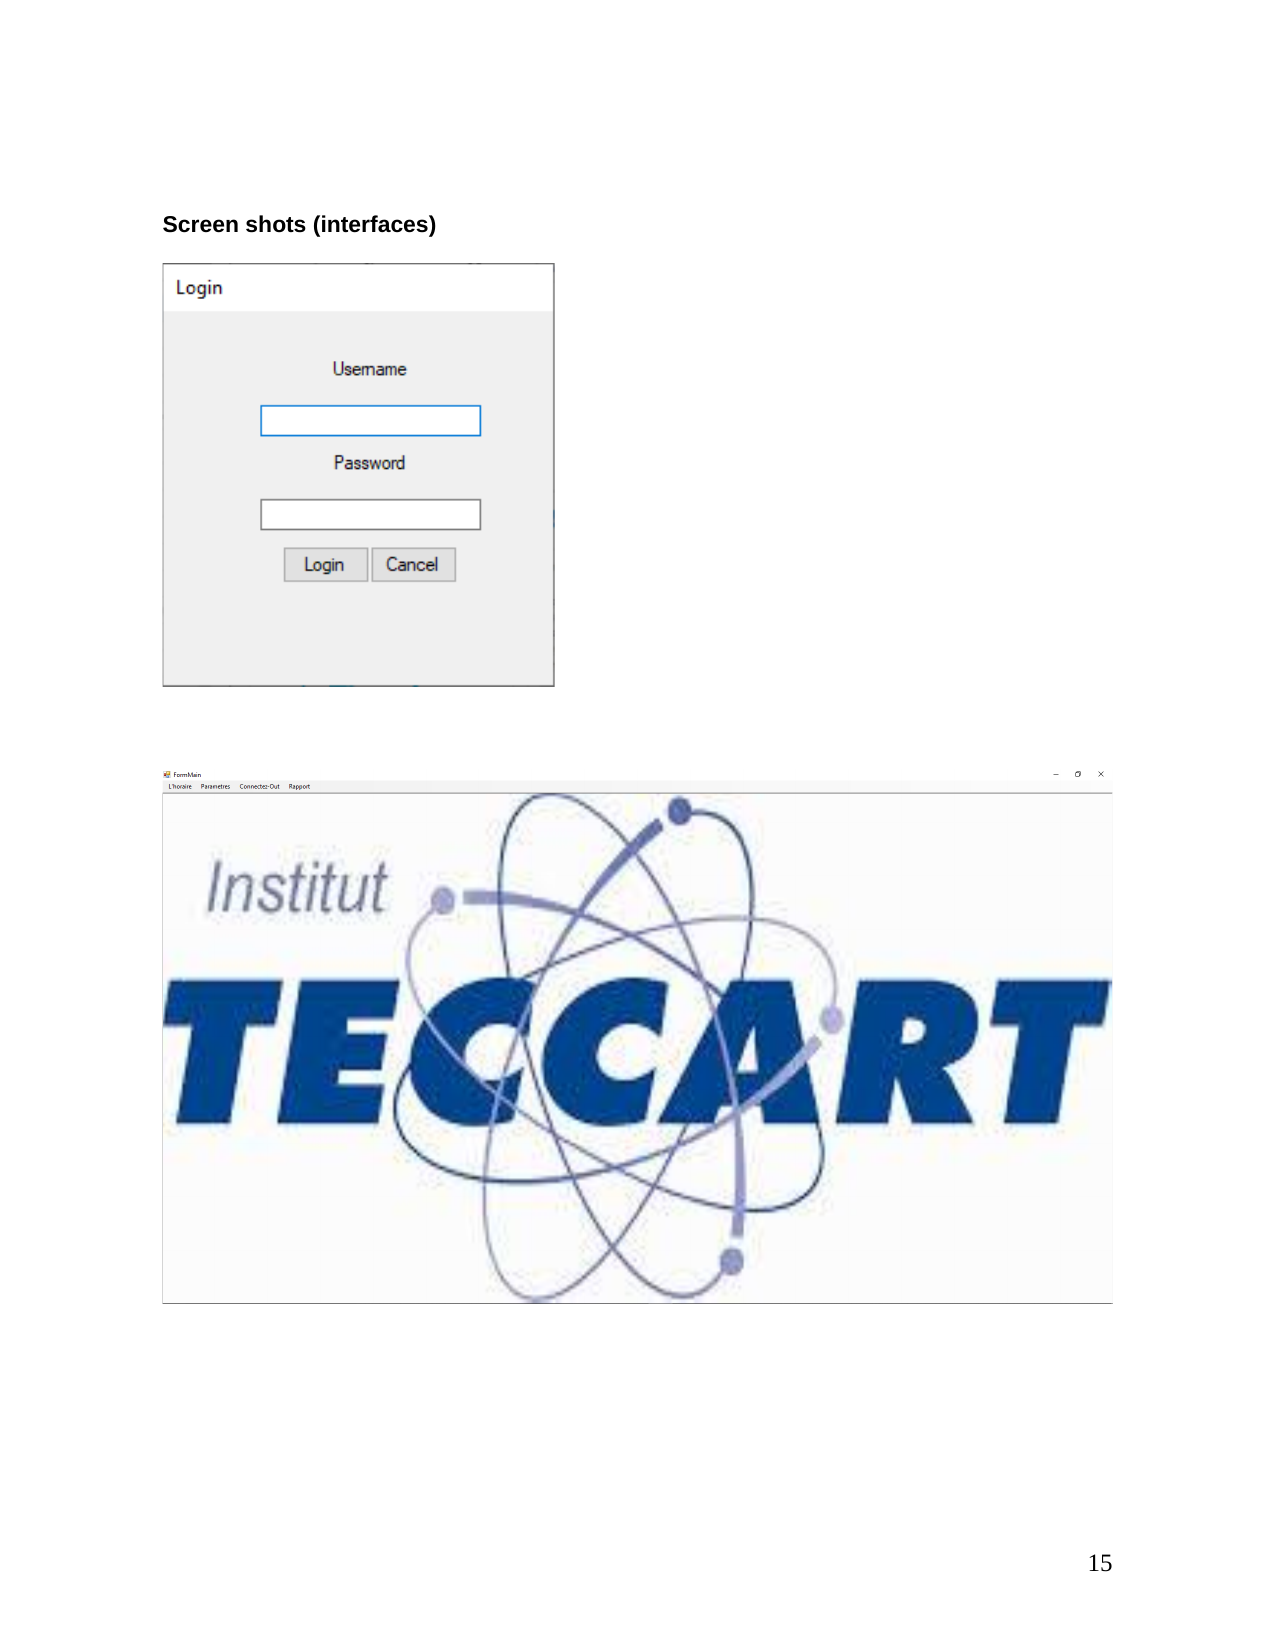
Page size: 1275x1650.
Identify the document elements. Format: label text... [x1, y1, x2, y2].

picture [162, 263, 555, 687]
picture [162, 769, 1113, 1304]
subtitle Screen shots (interfaces) [162, 211, 1113, 238]
